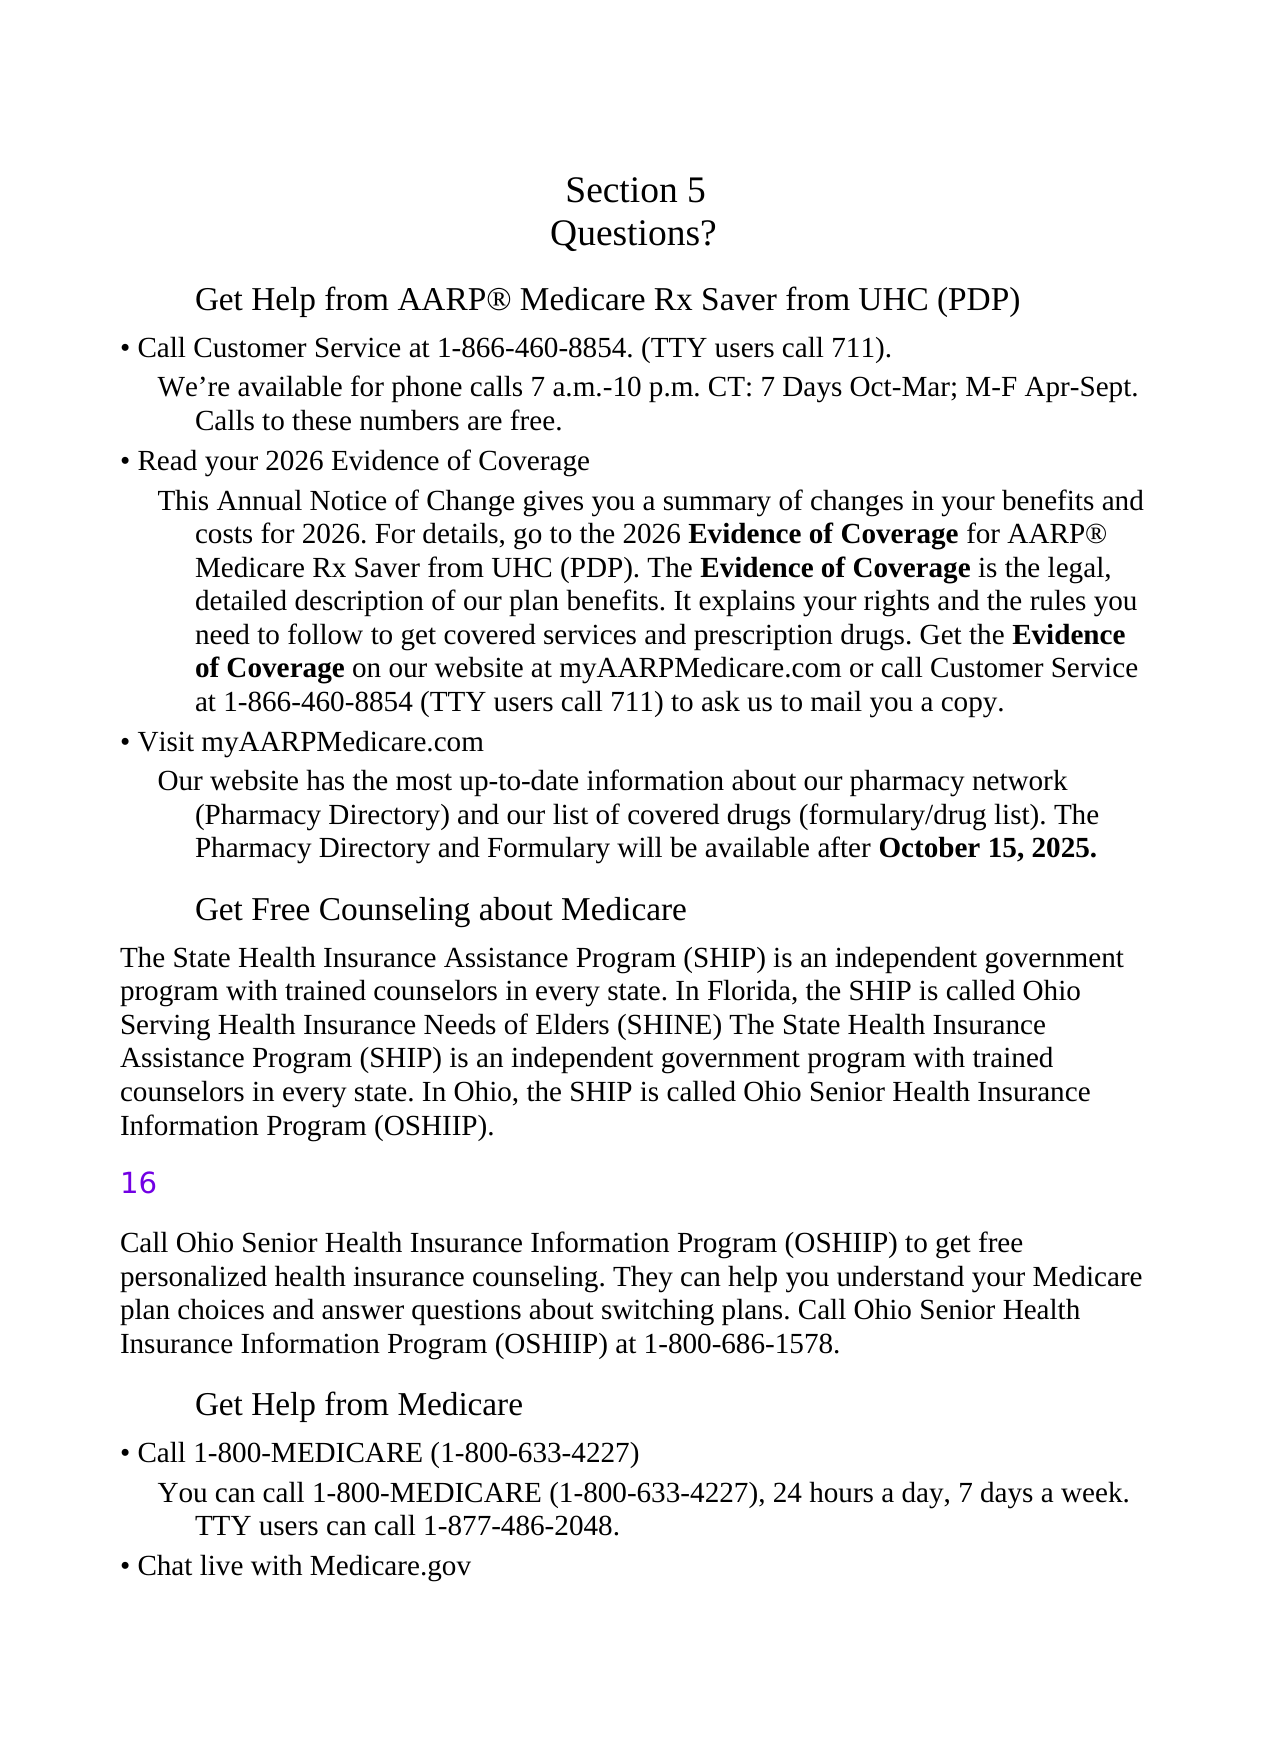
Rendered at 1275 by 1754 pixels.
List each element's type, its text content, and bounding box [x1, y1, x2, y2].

text • Call Customer Service at 1-866-460-8854. (TTY users call 711). [120, 330, 1147, 363]
subtitle Get Help from AARP® Medicare Rx Saver from UHC (PDP) [195, 279, 1147, 317]
text • Read your 2026 Evidence of Coverage [120, 443, 1147, 476]
text You can call 1-800-MEDICARE (1-800-633-4227), 24 hours a day, 7 days a week. TTY users can call 1-877-486-2048. [157, 1475, 1147, 1542]
subtitle Get Free Counseling about Medicare [195, 889, 1147, 927]
text Our website has the most up-to-date information about our pharmacy network (Pharmacy Directory) and our list of covered drugs (formulary/drug list). The Pharmacy Directory and Formulary will be available after October 15, 2025. [157, 763, 1147, 864]
text Call Ohio Senior Health Insurance Information Program (OSHIIP) to get free personalized health insurance counseling. They can help you understand your Medicare plan choices and answer questions about switching plans. Call Ohio Senior Health Insurance Information Program (OSHIIP) at 1-800-686-1578. [120, 1225, 1147, 1359]
text We’re available for phone calls 7 a.m.-10 p.m. CT: 7 Days Oct-Mar; M-F Apr-Sept. Calls to these numbers are free. [157, 369, 1147, 437]
text 16 [120, 1166, 1147, 1200]
text • Visit myAARPMedicare.com [120, 724, 1147, 757]
text The State Health Insurance Assistance Program (SHIP) is an independent government program with trained counselors in every state. In Florida, the SHIP is called Ohio Serving Health Insurance Needs of Elders (SHINE) The State Health Insurance Assistance Program (SHIP) is an independent government program with trained counselors in every state. In Ohio, the SHIP is called Ohio Senior Health Insurance Information Program (OSHIIP). [120, 940, 1147, 1141]
text • Call 1-800-MEDICARE (1-800-633-4227) [120, 1435, 1147, 1469]
text • Chat live with Medicare.gov [120, 1548, 1147, 1582]
text This Annual Notice of Change gives you a summary of changes in your benefits and costs for 2026. For details, go to the 2026 Evidence of Coverage for AARP® Medicare Rx Saver from UHC (PDP). The Evidence of Coverage is the legal, detailed description of our plan benefits. It explains your rights and the rules you need to follow to get covered services and prescription drugs. Get the Evidence of Coverage on our website at myAARPMedicare.com or call Customer Service at 1-866-460-8854 (TTY users call 711) to ask us to mail you a copy. [157, 483, 1147, 717]
subtitle Get Help from Medicare [195, 1384, 1147, 1423]
subtitle Section 5 Questions? [120, 168, 1147, 254]
